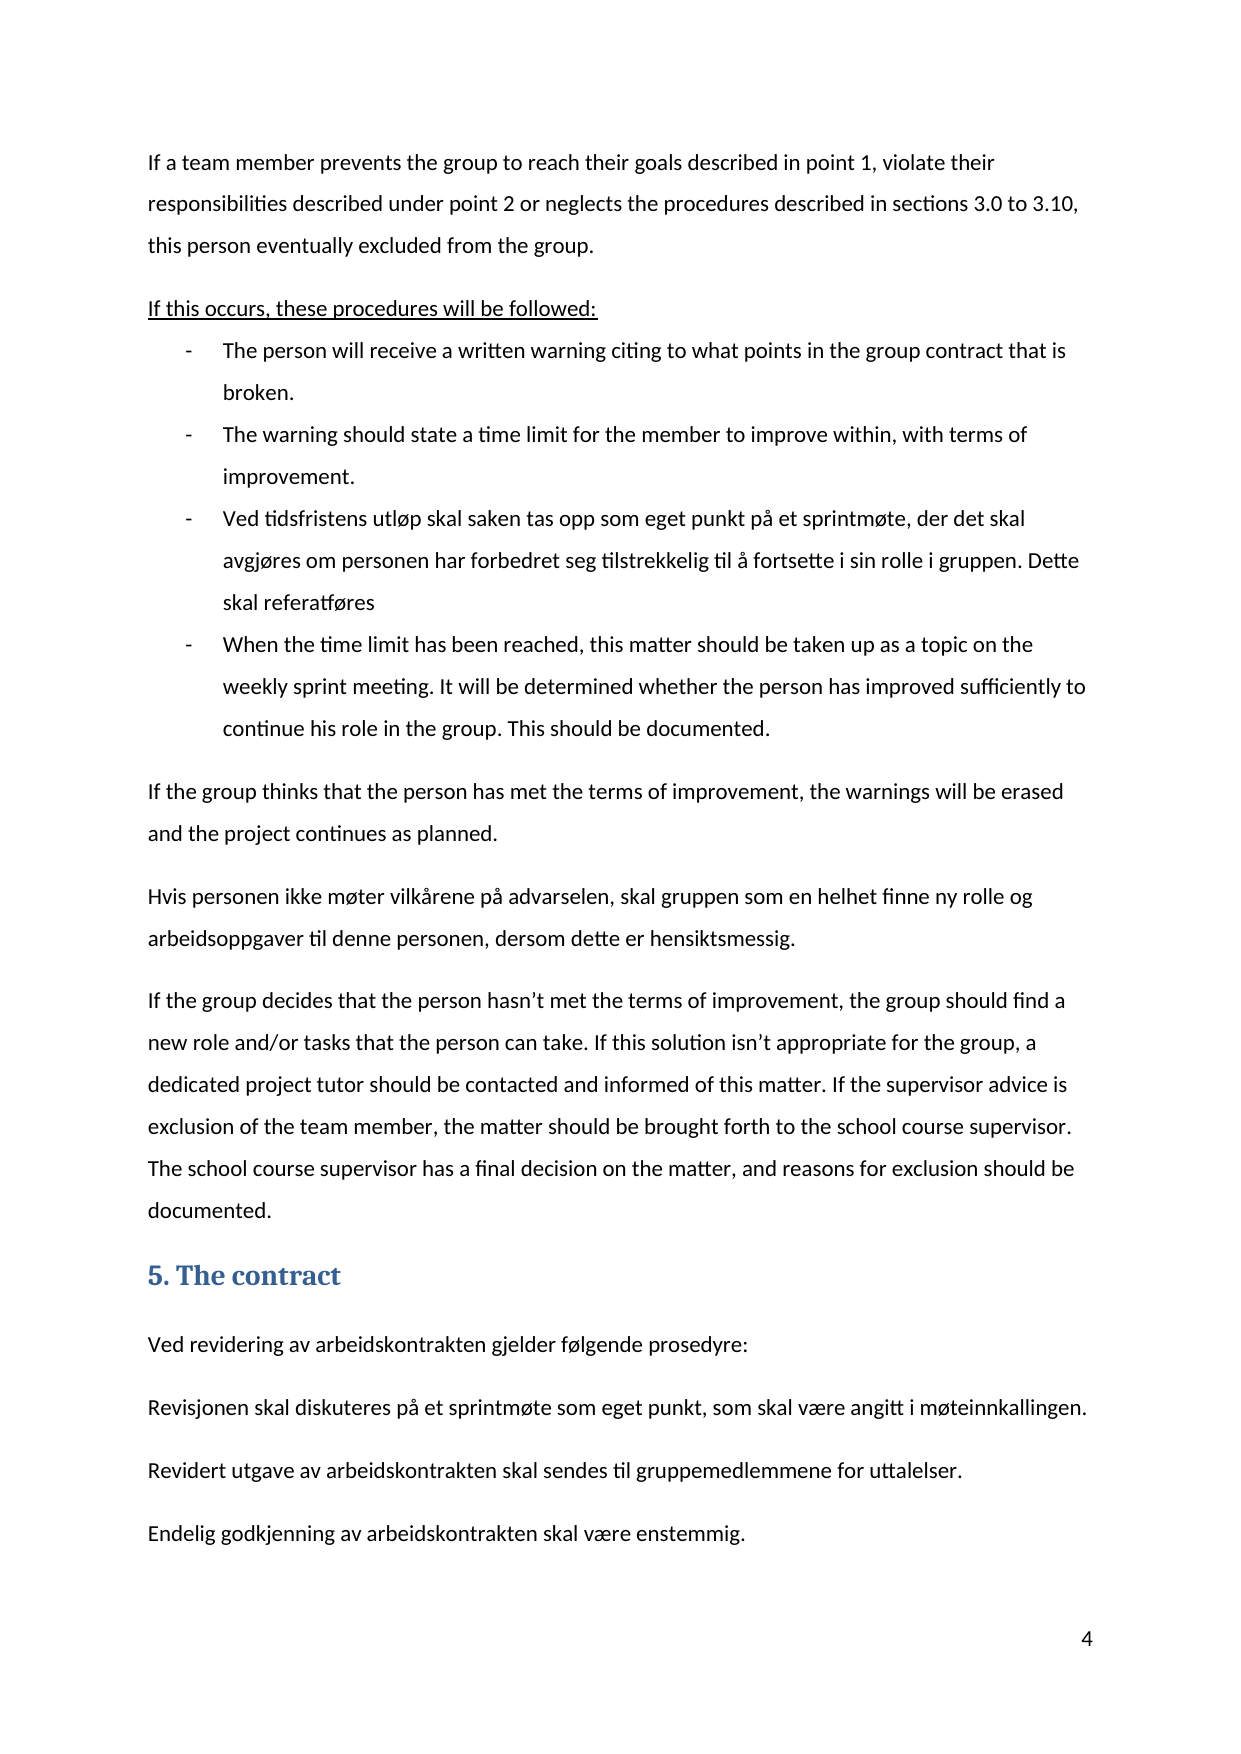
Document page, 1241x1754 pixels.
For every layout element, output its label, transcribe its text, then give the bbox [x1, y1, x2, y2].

list When the time limit has been reached, this matter should be taken up as a topic on the weekly sprint meeting. It will be determined whether the person has improved sufficiently to continue his role in the group. This should be documented. [185, 630, 1093, 742]
text Revisjonen skal diskuteres på et sprintmøte som eget punkt, som skal være angitt i møteinnkallingen. [148, 1393, 1093, 1421]
text Ved revidering av arbeidskontrakten gjelder følgende prosedyre: [148, 1330, 1093, 1358]
text If this occurs, these procedures will be followed: [148, 294, 1093, 322]
text Hvis personen ikke møter vilkårene på advarselen, skal gruppen som en helhet finne ny rolle og arbeidsoppgaver til denne personen, dersom dette er hensiktsmessig. [148, 882, 1093, 952]
text Endelig godkjenning av arbeidskontrakten skal være enstemmig. [148, 1519, 1093, 1547]
list The person will receive a written warning citing to what points in the group contract that is broken. [185, 336, 1093, 406]
list Ved tidsfristens utløp skal saken tas opp som eget punkt på et sprintmøte, der det skal avgjøres om personen har forbedret seg tilstrekkelig til å fortsette i sin rolle i gruppen. Dette skal referatføres [185, 504, 1093, 616]
text 5. The contract [148, 1259, 1093, 1293]
text If the group decides that the person hasn’t met the terms of improvement, the group should find a new role and/or tasks that the person can take. If this solution isn’t appropriate for the group, a dedicated project tutor should be contacted and informed of this matter. If the supervisor advice is exclusion of the team member, the matter should be brought forth to the school course supervisor. The school course supervisor has a final decision on the matter, and reasons for exclusion should be documented. [148, 987, 1093, 1224]
list The warning should state a time limit for the member to improve within, with terms of improvement. [185, 420, 1093, 490]
text Revidert utgave av arbeidskontrakten skal sendes til gruppemedlemmene for uttalelser. [148, 1456, 1093, 1484]
text If the group thinks that the person has met the terms of improvement, the warnings will be erased and the project continues as planned. [148, 777, 1093, 847]
